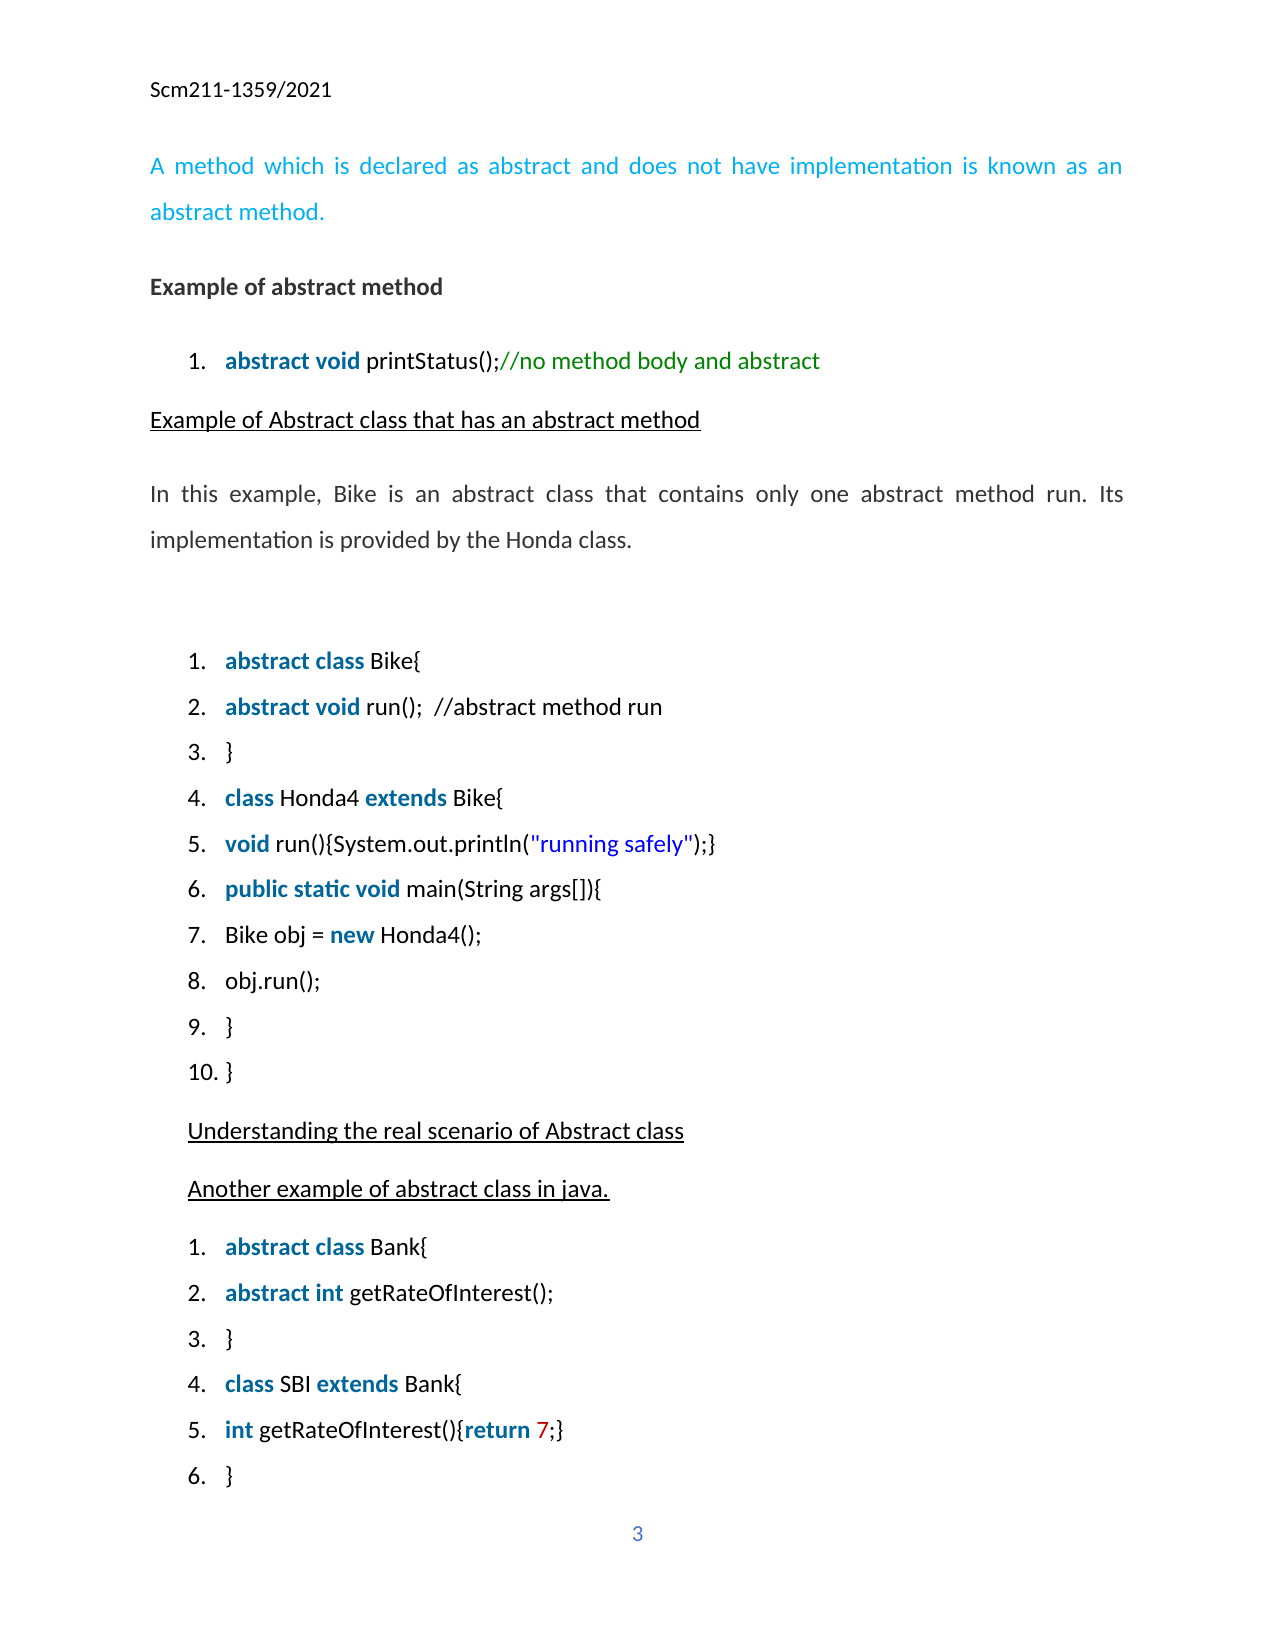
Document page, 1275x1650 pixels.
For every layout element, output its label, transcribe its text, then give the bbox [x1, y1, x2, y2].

text A method which is declared as abstract and does not have implementation is known as an abstract method. [150, 150, 1125, 226]
list } [187, 1011, 1125, 1041]
list public static void main(String args[]){ [187, 874, 1125, 904]
list } [187, 1323, 1125, 1353]
list abstract void printStatus();//no method body and abstract [187, 346, 1125, 376]
list } [187, 1057, 1125, 1087]
text Another example of abstract class in java. [187, 1173, 1125, 1203]
list abstract void run(); //abstract method run [187, 691, 1125, 721]
text In this example, Bike is an abstract class that contains only one abstract method run. Its implementation is provided by the Honda class. [150, 479, 1125, 555]
list abstract class Bank{ [187, 1231, 1125, 1262]
list } [187, 1460, 1125, 1490]
list Bike obj = new Honda4(); [187, 919, 1125, 950]
list abstract int getRateOfInterest(); [187, 1277, 1125, 1307]
text Understanding the real scenario of Abstract class [187, 1115, 1125, 1145]
list class Honda4 extends Bike{ [187, 782, 1125, 813]
text Example of Abstract class that has an abstract method [150, 404, 1125, 434]
text Example of abstract method [150, 271, 1125, 301]
list } [187, 736, 1125, 767]
list int getRateOfInterest(){return 7;} [187, 1414, 1125, 1445]
list abstract class Bike{ [187, 645, 1125, 676]
list void run(){System.out.println("running safely");} [187, 828, 1125, 858]
list obj.run(); [187, 965, 1125, 996]
list class SBI extends Bank{ [187, 1368, 1125, 1399]
